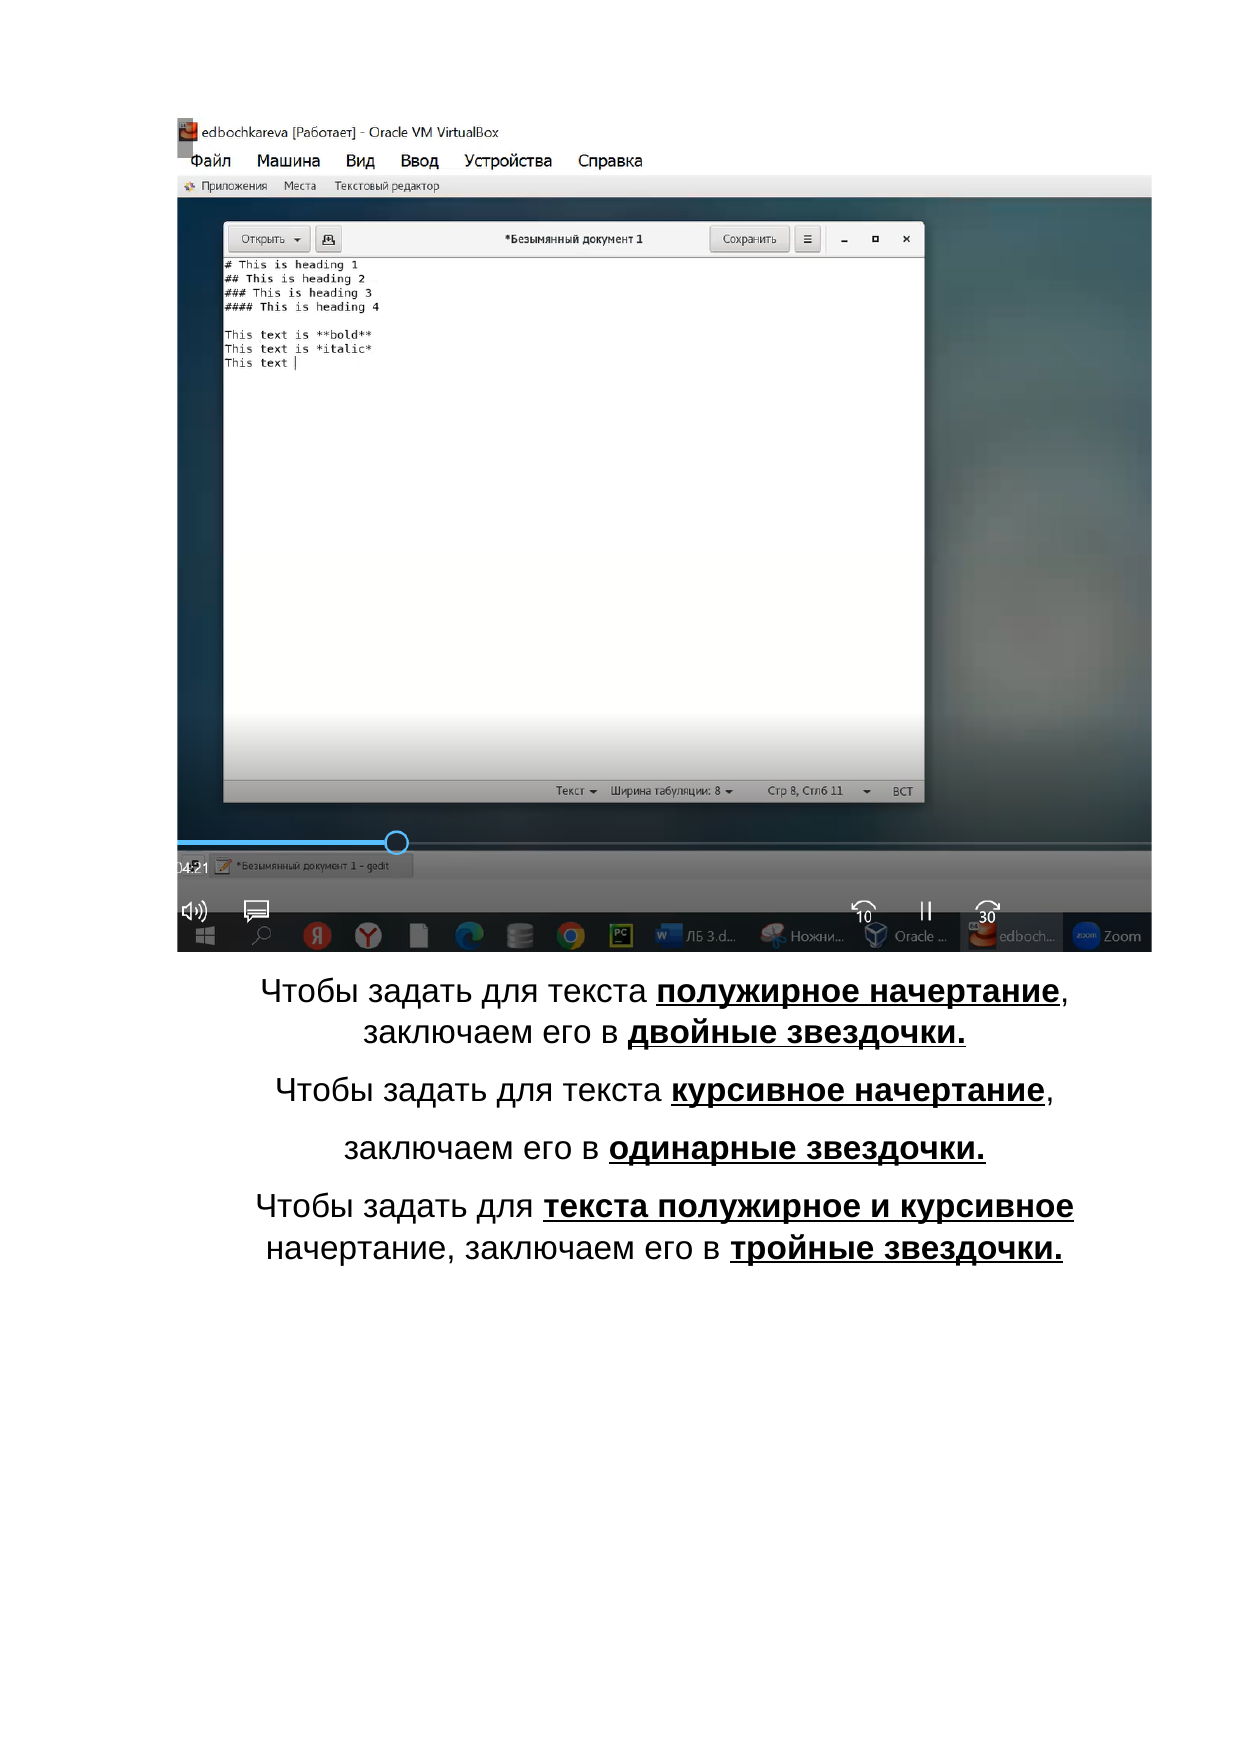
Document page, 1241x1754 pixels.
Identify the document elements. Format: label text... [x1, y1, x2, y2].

text Чтобы задать для текста полужирное и курсивное начертание, заключаем его в тройные звездочки. [177, 1186, 1152, 1266]
picture [177, 118, 1152, 952]
text заключаем его в одинарные звездочки. [177, 1128, 1152, 1167]
text Чтобы задать для текста курсивное начертание, [177, 1070, 1152, 1109]
text Чтобы задать для текста полужирное начертание, заключаем его в двойные звездочки. [177, 971, 1152, 1051]
